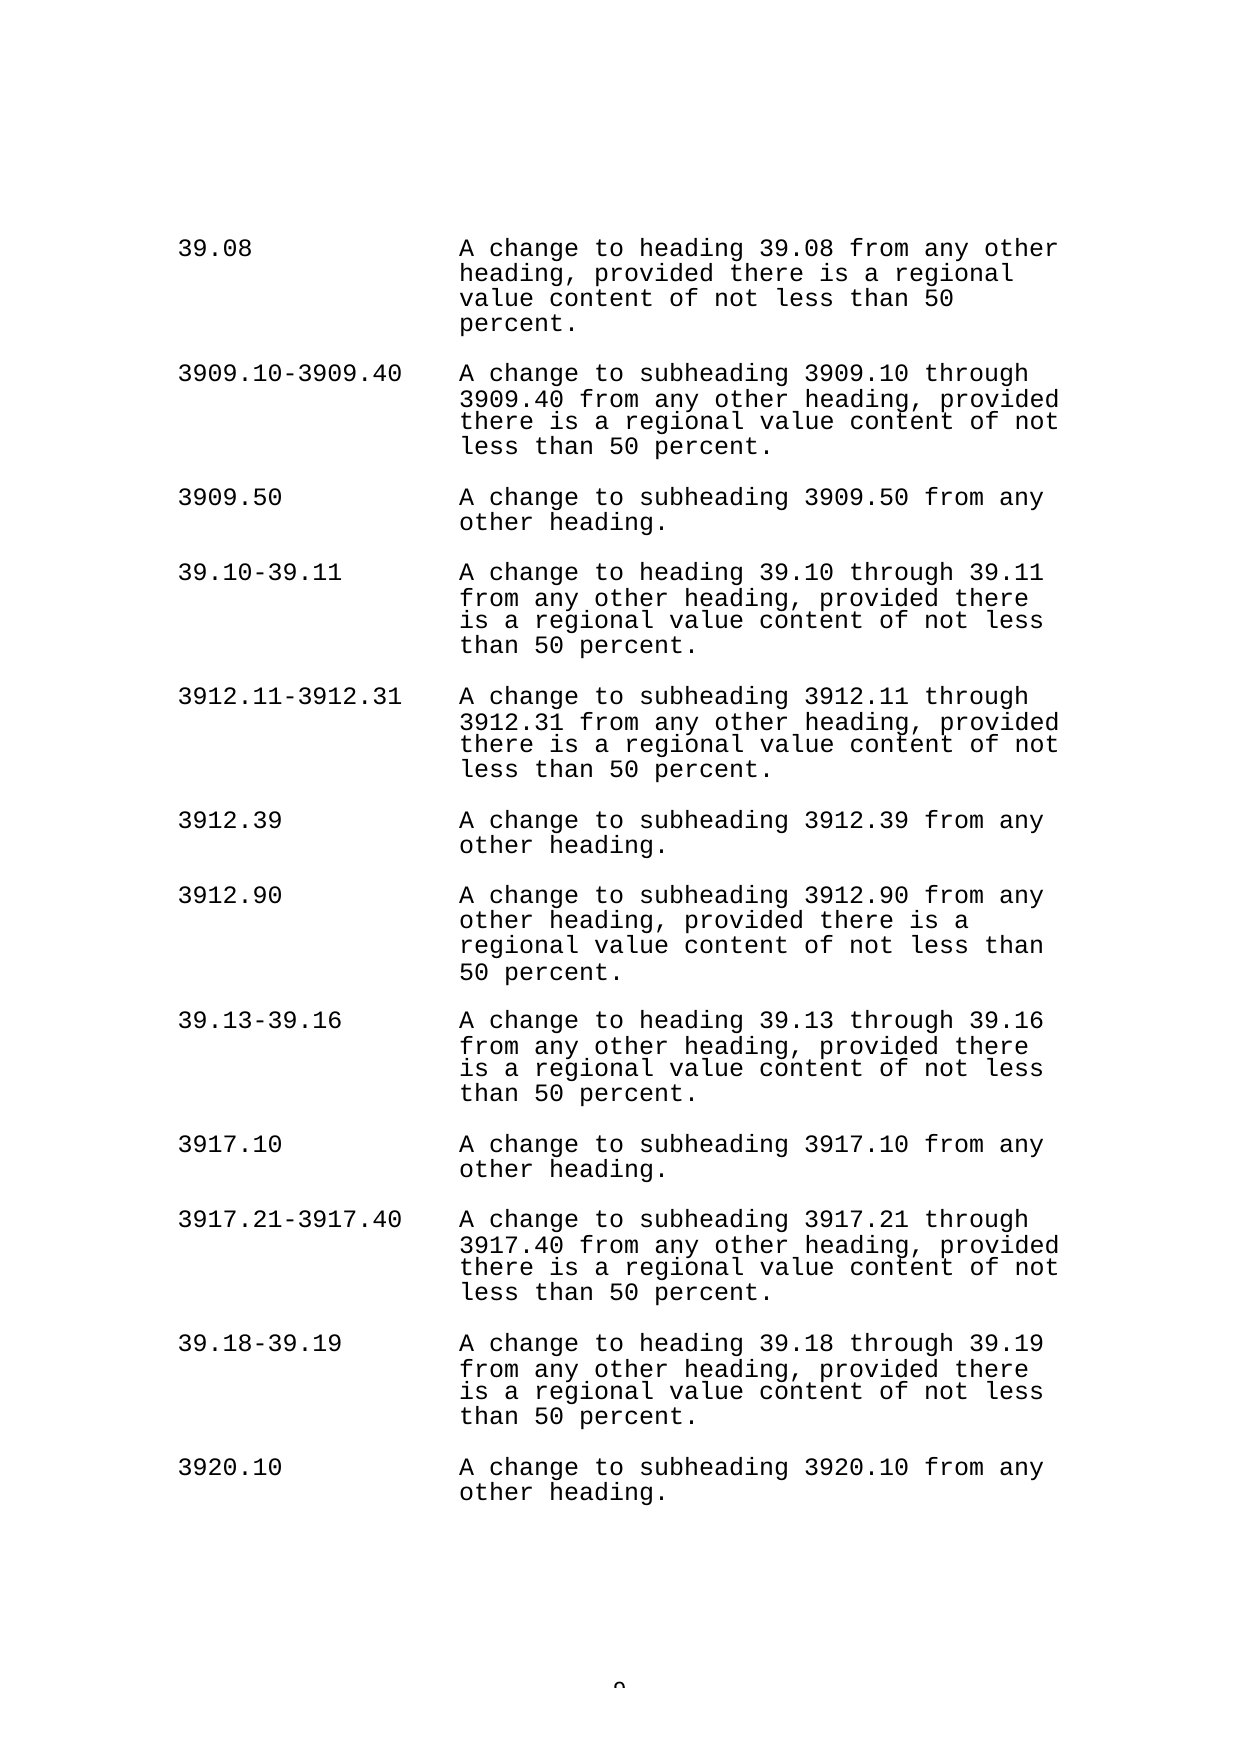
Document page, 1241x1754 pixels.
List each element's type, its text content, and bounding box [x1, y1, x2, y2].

text 3912.39 A change to subheading 3912.39 from any other heading. [177, 808, 1045, 858]
text 3917.10 A change to subheading 3917.10 from any other heading. [177, 1132, 1045, 1182]
text 39.13-39.16 A change to heading 39.13 through 39.16 [177, 1007, 1071, 1034]
text from any other heading, provided there is a regional value content of not less than 50 percent. [459, 587, 1047, 661]
text from any other heading, provided there is a regional value content of not less than 50 percent. [459, 1035, 1047, 1109]
text from any other heading, provided there is a regional value content of not less than 50 percent. [459, 1358, 1047, 1432]
text 3909.40 from any other heading, provided there is a regional value content of not less than 50 percent. [459, 388, 1060, 462]
text 39.10-39.11 A change to heading 39.10 through 39.11 [177, 559, 1071, 586]
text 3909.10-3909.40 A change to subheading 3909.10 through [177, 361, 1071, 387]
text 3909.50 A change to subheading 3909.50 from any other heading. [177, 485, 1045, 535]
text 39.18-39.19 A change to heading 39.18 through 39.19 [177, 1330, 1071, 1357]
text 39.08 A change to heading 39.08 from any other heading, provided there is a regional value content of not less than 50 percent. [177, 236, 1060, 336]
text 3912.90 A change to subheading 3912.90 from any other heading, provided there is a regional value content of not less than [177, 883, 1045, 958]
text 50 percent. [459, 958, 1071, 986]
text 3912.11-3912.31 A change to subheading 3912.11 through [177, 683, 1071, 710]
text 3912.31 from any other heading, provided there is a regional value content of not less than 50 percent. [459, 711, 1060, 785]
text 3920.10 A change to subheading 3920.10 from any other heading. [177, 1455, 1045, 1505]
text 3917.21-3917.40 A change to subheading 3917.21 through [177, 1206, 1071, 1233]
text 3917.40 from any other heading, provided there is a regional value content of not less than 50 percent. [459, 1234, 1060, 1308]
